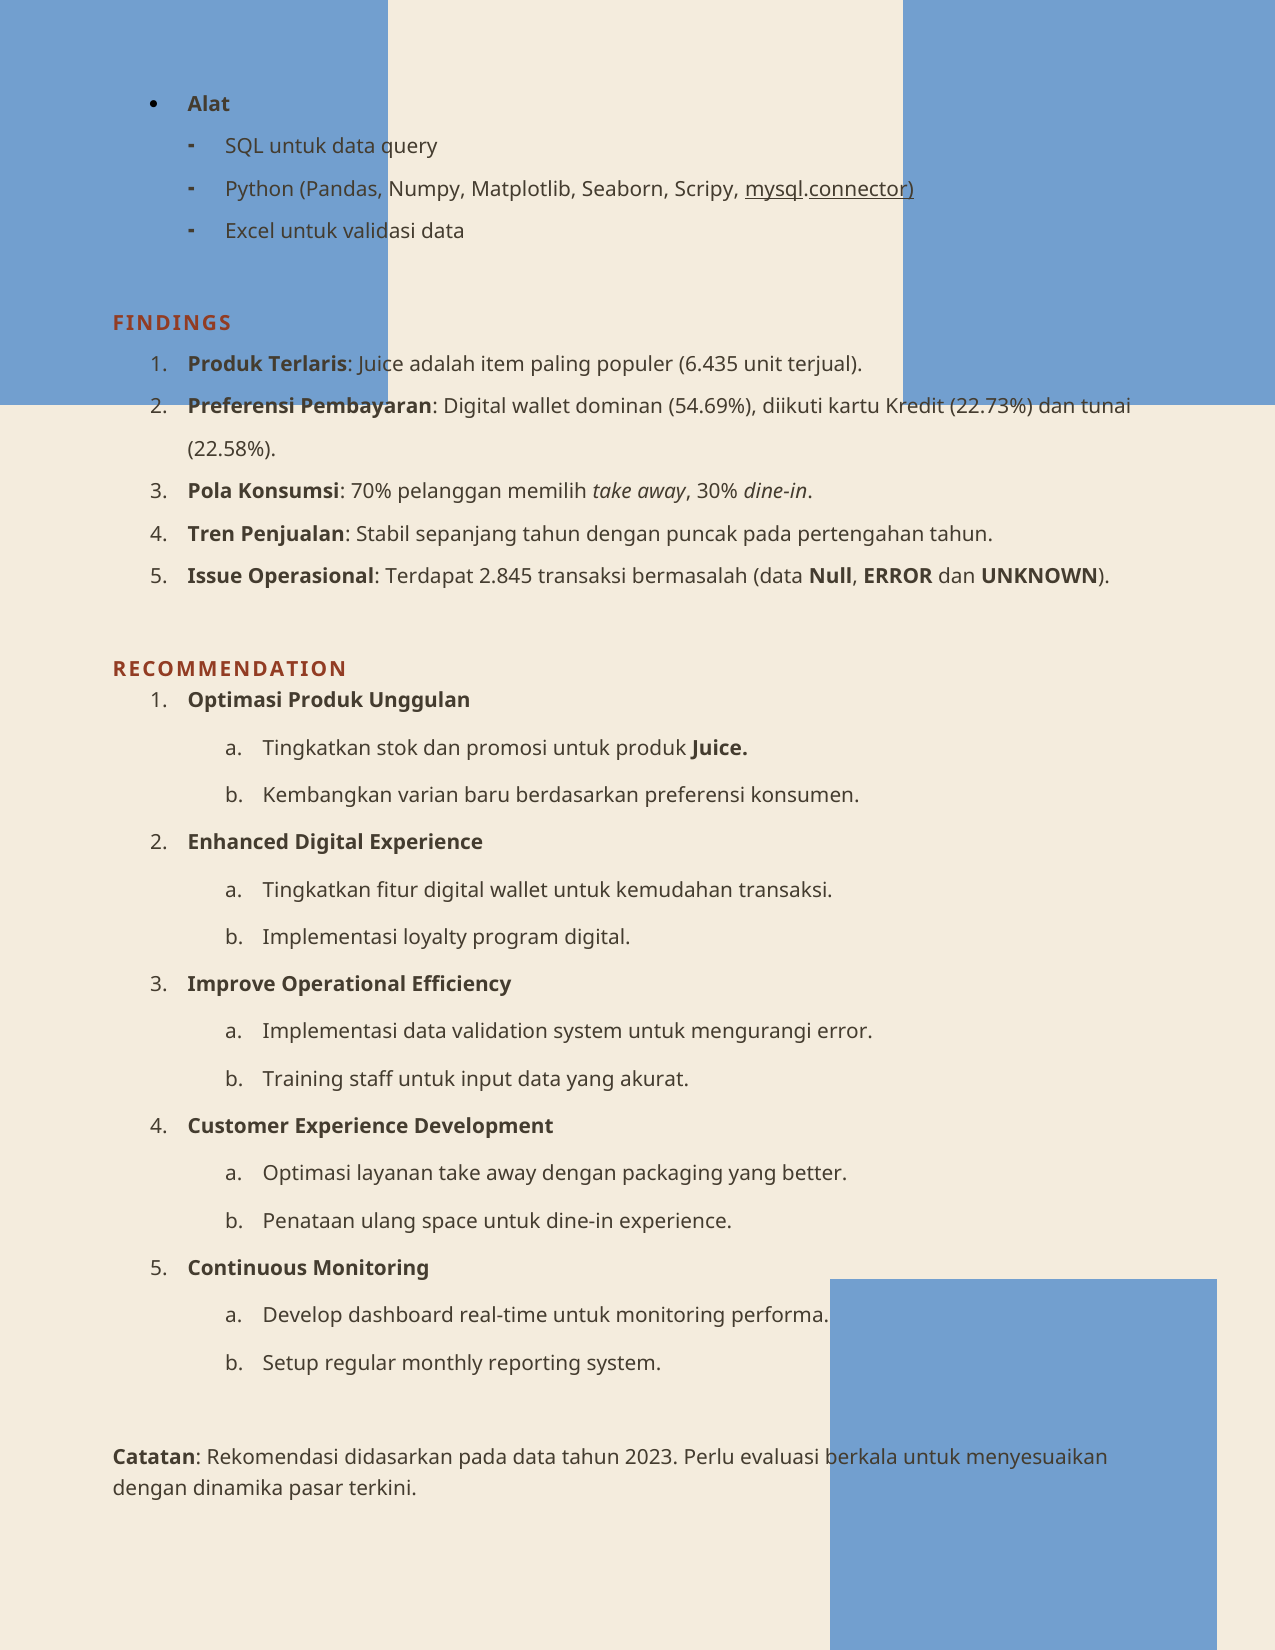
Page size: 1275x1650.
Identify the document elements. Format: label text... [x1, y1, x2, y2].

list SQL untuk data query [187, 131, 1162, 160]
list Excel untuk validasi data [187, 216, 1162, 245]
list Enhanced Digital Experience [150, 827, 1162, 856]
list Setup regular monthly reporting system. [225, 1348, 1162, 1376]
list Continuous Monitoring [150, 1253, 1162, 1281]
list Optimasi layanan take away dengan packaging yang better. [225, 1158, 1162, 1187]
list Python (Pandas, Numpy, Matplotlib, Seaborn, Scripy, mysql.connector) [187, 174, 1162, 202]
subtitle Findings [112, 309, 1162, 336]
list Preferensi Pembayaran: Digital wallet dominan (54.69%), diikuti kartu Kredit (22.73%) dan tunai (22.58%). [150, 391, 1162, 462]
list Training staff untuk input data yang akurat. [225, 1064, 1162, 1092]
list Develop dashboard real-time untuk monitoring performa. [225, 1300, 1162, 1329]
list Produk Terlaris: Juice adalah item paling populer (6.435 unit terjual). [150, 349, 1162, 377]
list Optimasi Produk Unggulan [150, 686, 1162, 714]
list Implementasi data validation system untuk mengurangi error. [225, 1017, 1162, 1045]
list Tingkatkan stok dan promosi untuk produk Juice. [225, 733, 1162, 761]
list Improve Operational Efficiency [150, 969, 1162, 998]
list Penataan ulang space untuk dine-in experience. [225, 1206, 1162, 1234]
list Tingkatkan fitur digital wallet untuk kemudahan transaksi. [225, 875, 1162, 903]
list Alat [150, 89, 1162, 117]
list Issue Operasional: Terdapat 2.845 transaksi bermasalah (data Null, ERROR dan UNKNOWN). [150, 562, 1162, 590]
subtitle Recommendation [112, 654, 1162, 681]
list Tren Penjualan: Stabil sepanjang tahun dengan puncak pada pertengahan tahun. [150, 519, 1162, 547]
list Customer Experience Development [150, 1111, 1162, 1139]
list Pola Konsumsi: 70% pelanggan memilih take away, 30% dine-in. [150, 476, 1162, 505]
text Catatan: Rekomendasi didasarkan pada data tahun 2023. Perlu evaluasi berkala untuk menyesuaikan dengan dinamika pasar terkini. [112, 1442, 1162, 1501]
list Implementasi loyalty program digital. [225, 922, 1162, 950]
list Kembangkan varian baru berdasarkan preferensi konsumen. [225, 780, 1162, 808]
